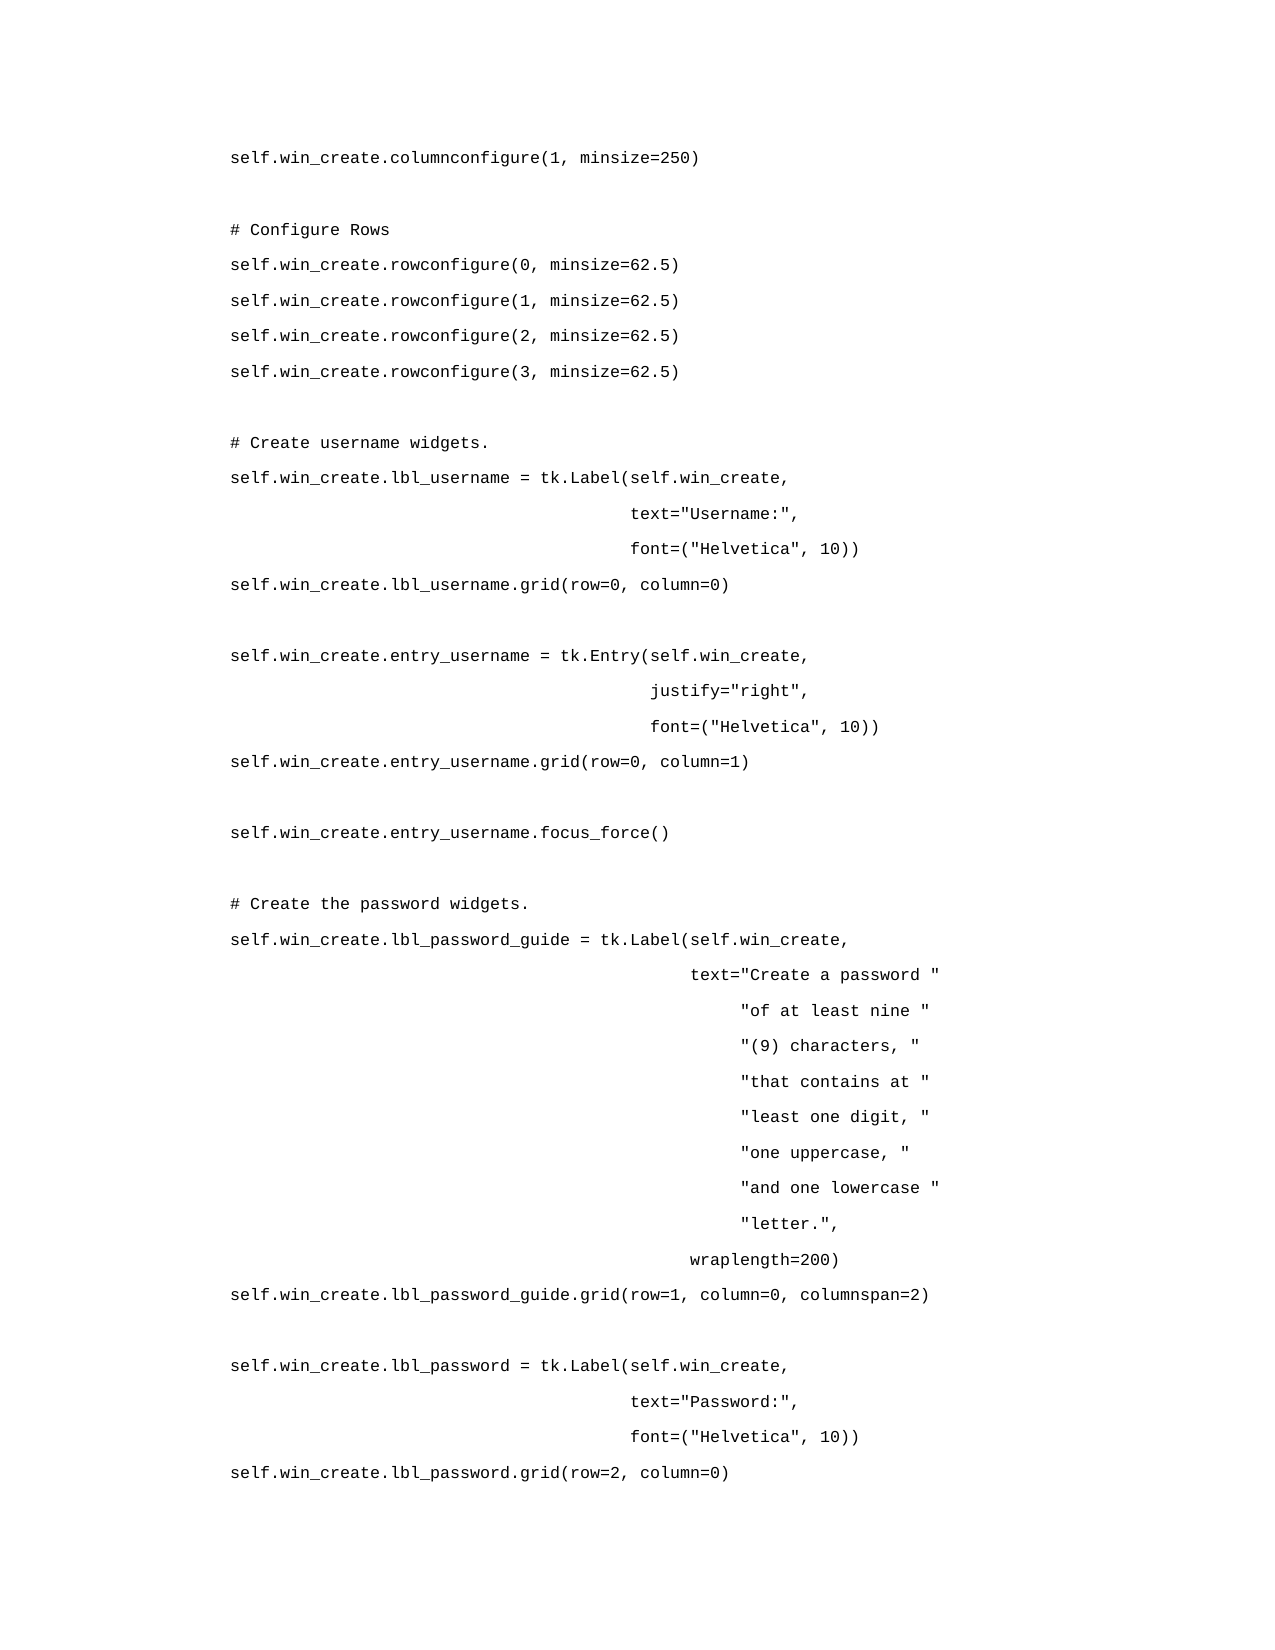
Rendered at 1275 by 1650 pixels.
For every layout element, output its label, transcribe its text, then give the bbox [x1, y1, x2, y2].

text text="Create a password " [150, 967, 1125, 986]
text self.win_create.lbl_password.grid(row=2, column=0) [150, 1464, 1125, 1483]
text "that contains at " [150, 1073, 1125, 1092]
text self.win_create.columnconfigure(1, minsize=250) [150, 150, 1125, 169]
text self.win_create.lbl_password = tk.Label(self.win_create, [150, 1358, 1125, 1377]
text self.win_create.rowconfigure(0, minsize=62.5) [150, 257, 1125, 275]
text "of at least nine " [150, 1002, 1125, 1021]
text font=("Helvetica", 10)) [150, 541, 1125, 559]
text # Create the password widgets. [150, 896, 1125, 915]
text self.win_create.lbl_password_guide.grid(row=1, column=0, columnspan=2) [150, 1287, 1125, 1306]
text self.win_create.lbl_password_guide = tk.Label(self.win_create, [150, 931, 1125, 950]
text self.win_create.rowconfigure(2, minsize=62.5) [150, 328, 1125, 346]
text # Create username widgets. [150, 434, 1125, 453]
text self.win_create.rowconfigure(3, minsize=62.5) [150, 363, 1125, 382]
text font=("Helvetica", 10)) [150, 718, 1125, 737]
text "(9) characters, " [150, 1038, 1125, 1057]
text # Configure Rows [150, 221, 1125, 240]
text font=("Helvetica", 10)) [150, 1429, 1125, 1448]
text self.win_create.lbl_username = tk.Label(self.win_create, [150, 470, 1125, 488]
text self.win_create.rowconfigure(1, minsize=62.5) [150, 292, 1125, 311]
text "one uppercase, " [150, 1144, 1125, 1163]
text "least one digit, " [150, 1109, 1125, 1128]
text justify="right", [150, 683, 1125, 702]
text text="Username:", [150, 505, 1125, 524]
text self.win_create.lbl_username.grid(row=0, column=0) [150, 576, 1125, 595]
text self.win_create.entry_username.grid(row=0, column=1) [150, 754, 1125, 773]
text "and one lowercase " [150, 1180, 1125, 1199]
text self.win_create.entry_username = tk.Entry(self.win_create, [150, 647, 1125, 666]
text "letter.", [150, 1216, 1125, 1234]
text wraplength=200) [150, 1251, 1125, 1270]
text text="Password:", [150, 1393, 1125, 1412]
text self.win_create.entry_username.focus_force() [150, 825, 1125, 844]
